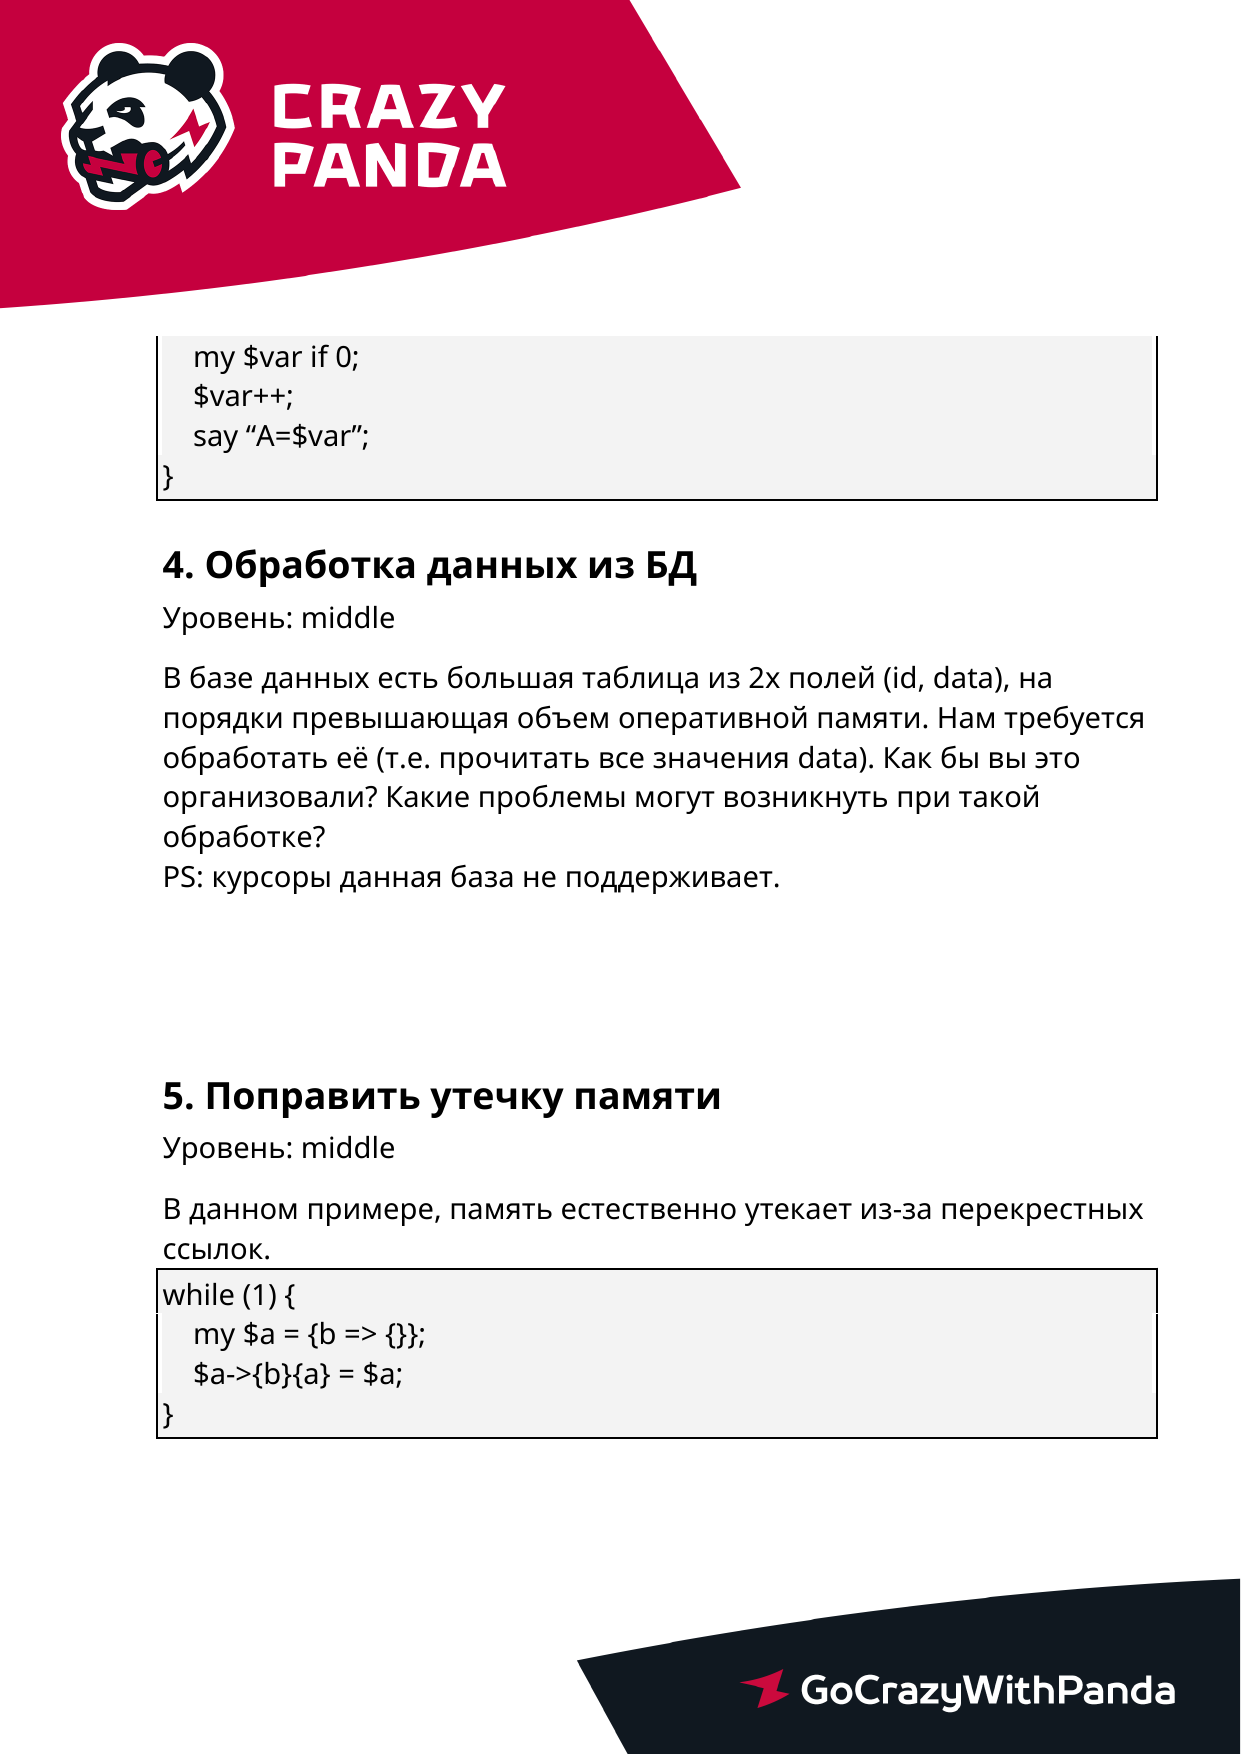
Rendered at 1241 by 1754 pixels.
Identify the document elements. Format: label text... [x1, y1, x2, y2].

text my $a = {b => {}}; [162, 1313, 1152, 1353]
text my $var if 0; [162, 336, 1152, 376]
text В данном примере, память естественно утекает из-за перекрестных ссылок. [162, 1188, 1152, 1268]
text while (1) { [158, 1270, 1156, 1313]
subtitle 4. Обработка данных из БД [162, 538, 1152, 589]
picture [573, 1575, 1241, 1754]
text Уровень: middle [162, 597, 1152, 637]
text Уровень: middle [162, 1128, 1152, 1167]
text PS: курсоры данная база не поддерживает. [162, 856, 1152, 896]
text $a->{b}{a} = $a; [162, 1353, 1152, 1393]
picture [0, 0, 742, 315]
text } [158, 455, 1156, 499]
text } [158, 1393, 1156, 1437]
text say “A=$var”; [162, 415, 1152, 455]
subtitle 5. Поправить утечку памяти [162, 1069, 1152, 1120]
text $var++; [162, 376, 1152, 415]
text В базе данных есть большая таблица из 2х полей (id, data), на порядки превышающая объем оперативной памяти. Нам требуется обработать её (т.е. прочитать все значения data). Как бы вы это организовали? Какие проблемы могут возникнуть при такой обработке? [162, 658, 1152, 856]
